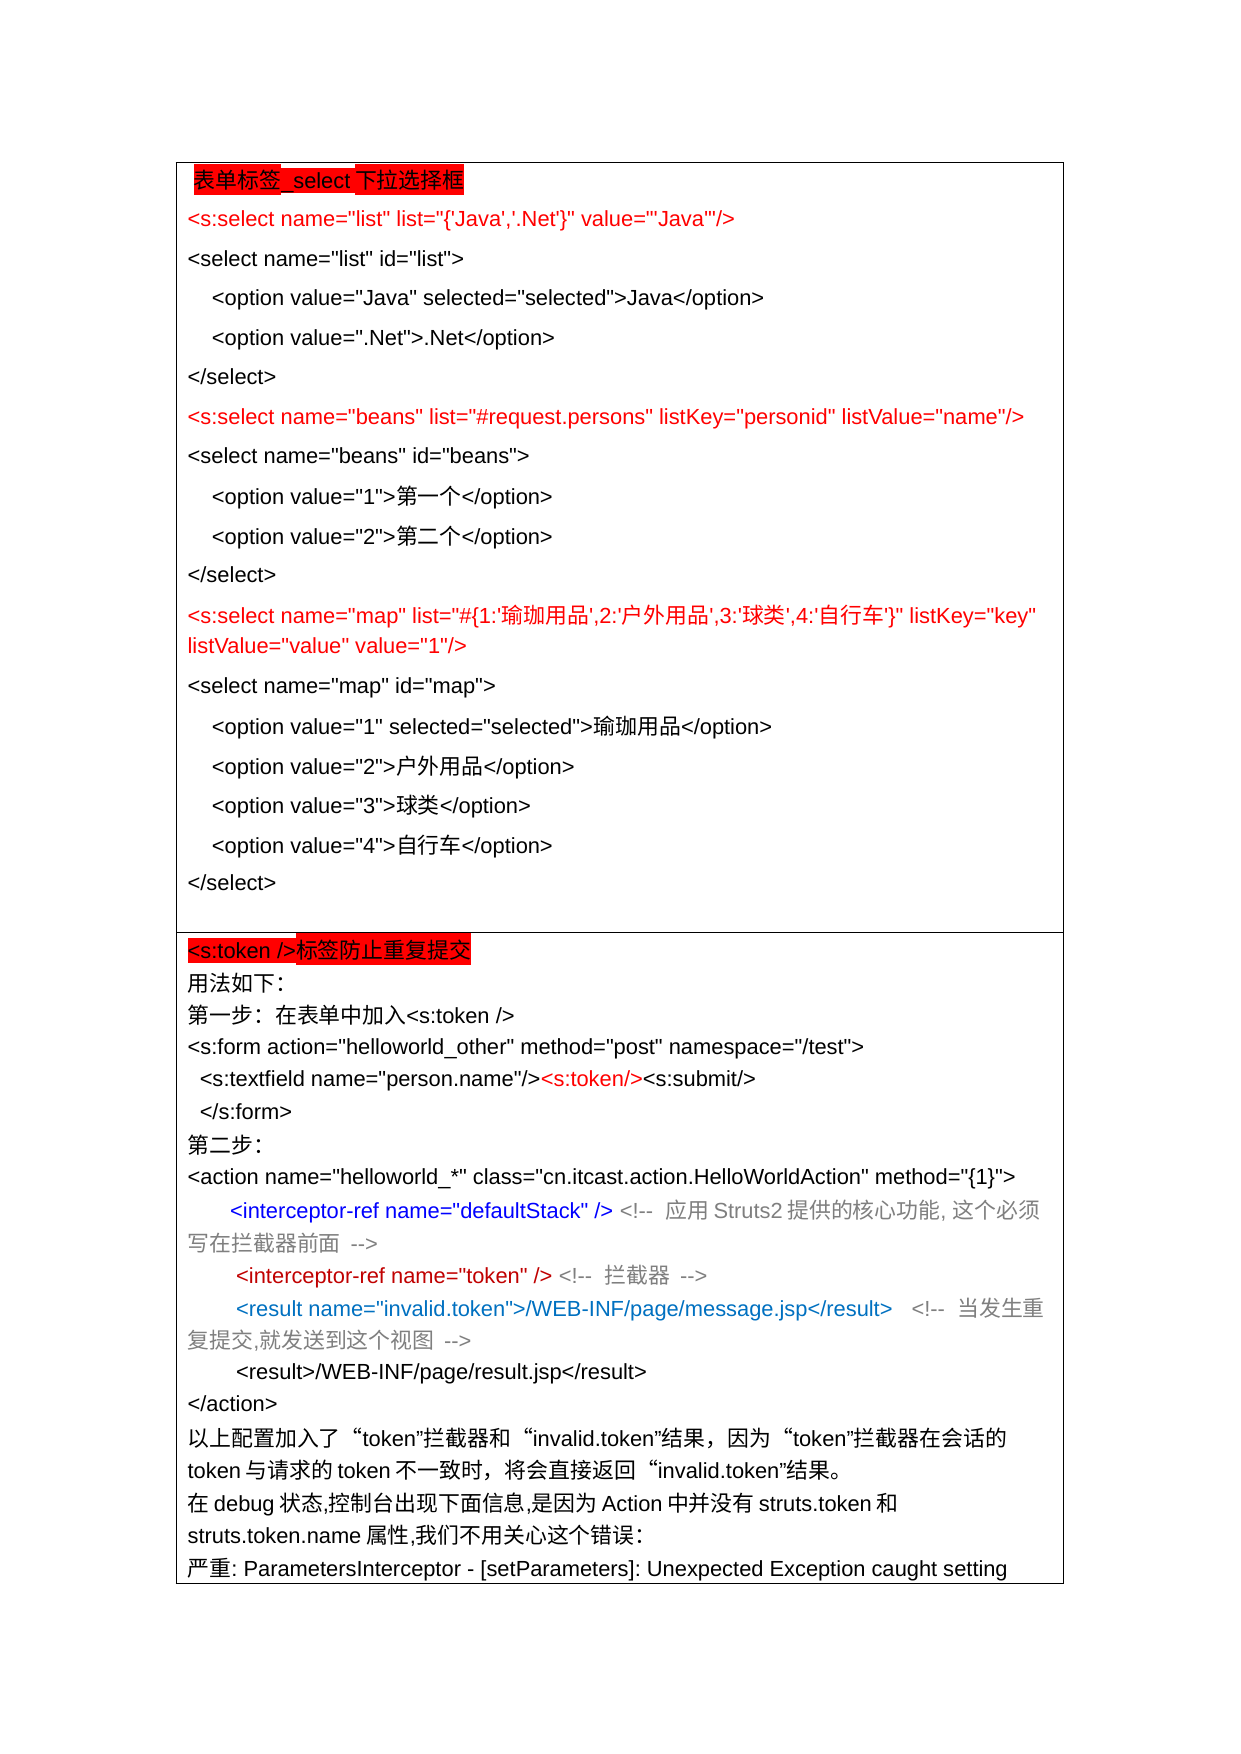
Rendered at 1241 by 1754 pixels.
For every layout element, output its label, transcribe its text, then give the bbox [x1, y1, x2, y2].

table_cell 表单标签_select下拉选择框 <s:select name="list" list="{'Java','.Net'}" value="'Java'"/> <select name="list" id="list"> <option value="Java" selected="selected">Java</option> <option value=".Net">.Net</option> </select> <s:select name="beans" list="#request.persons" listKey="personid" listValue="name"/> <select name="beans" id="beans"> <option value="1">第一个</option> <option value="2">第二个</option> </select> <s:select name="map" list="#{1:'瑜珈用品',2:'户外用品',3:'球类',4:'自行车'}" listKey="key" listValue="value" value="1"/> <select name="map" id="map"> <option value="1" selected="selected">瑜珈用品</option> <option value="2">户外用品</option> <option value="3">球类</option> <option value="4">自行车</option> </select> [177, 163, 1063, 932]
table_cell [177, 933, 1063, 1583]
